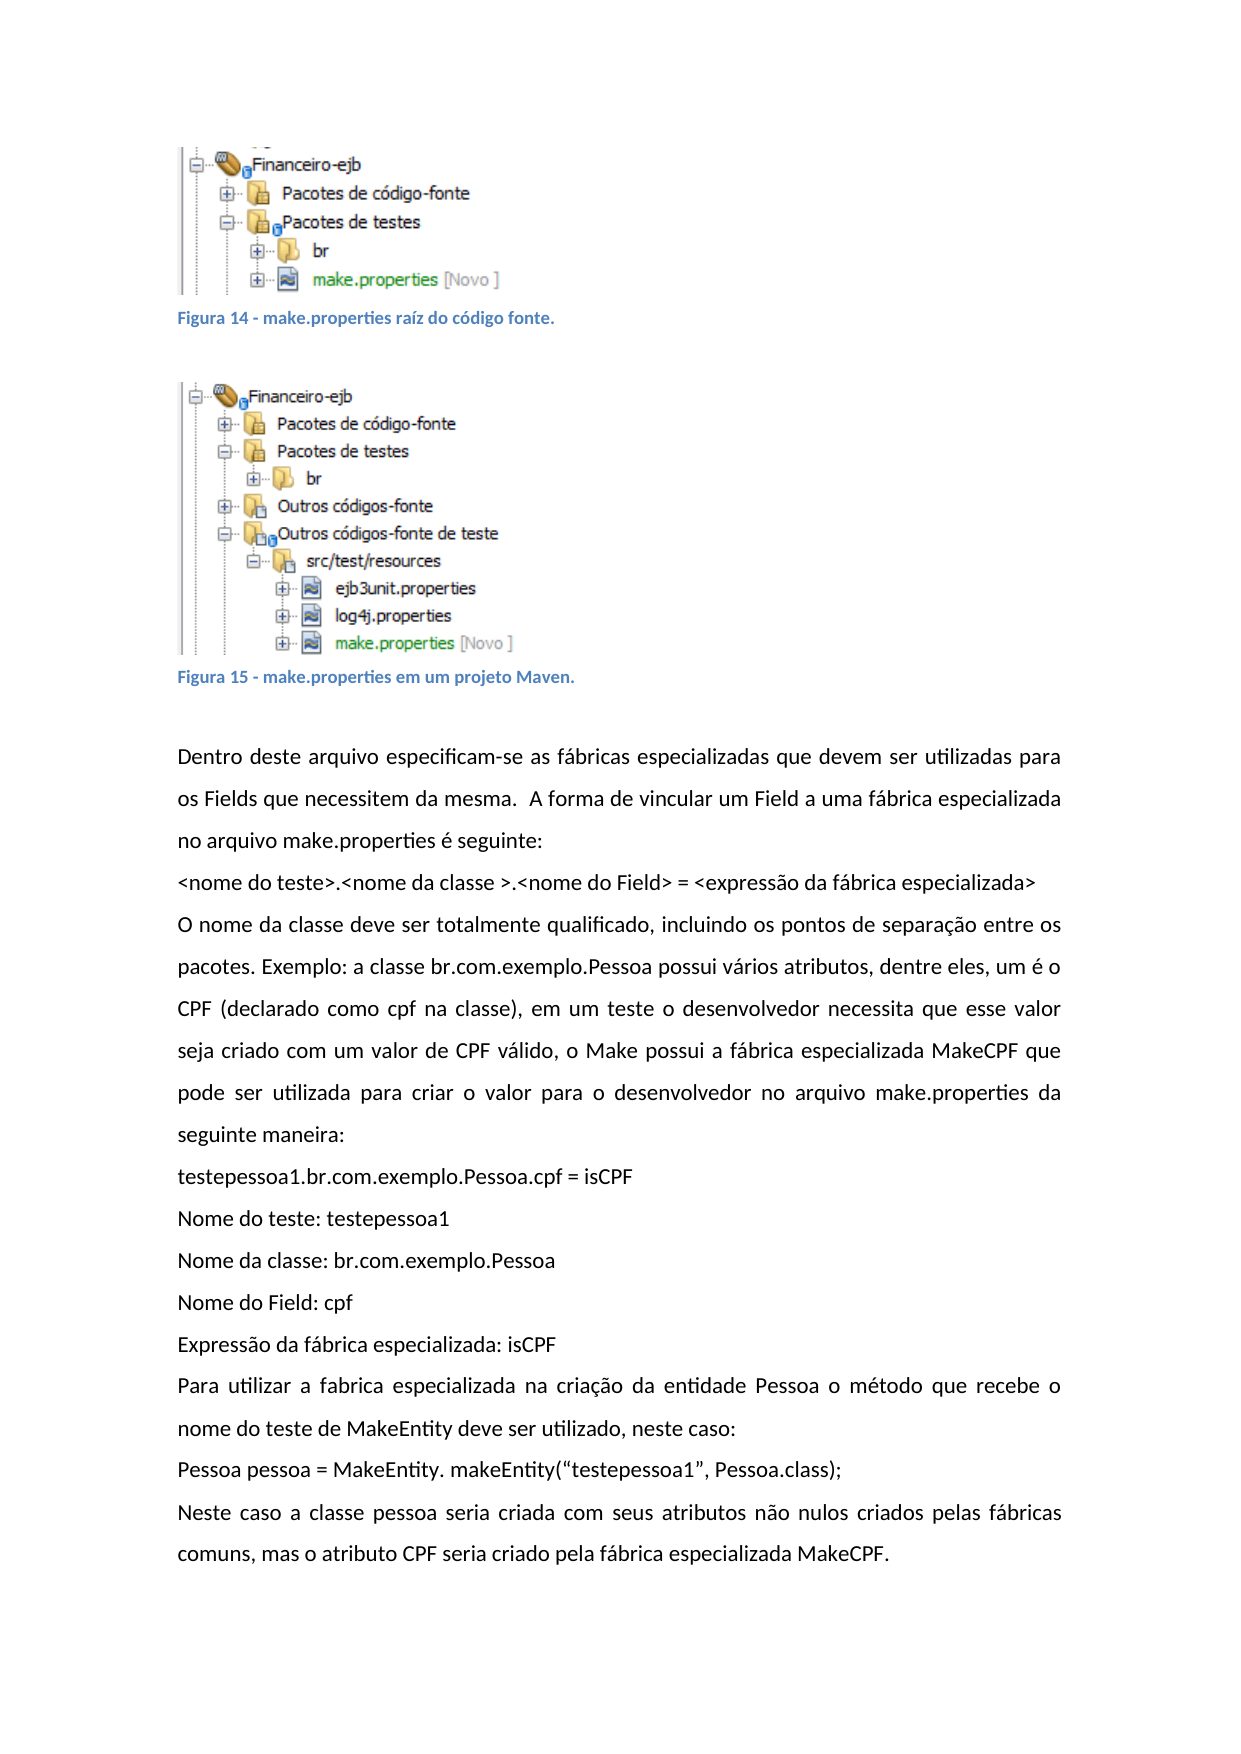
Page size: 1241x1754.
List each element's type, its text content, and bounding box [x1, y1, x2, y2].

list Nome do teste: testepessoa1 [177, 1204, 1063, 1232]
picture [177, 382, 552, 655]
list Pessoa pessoa = MakeEntity. makeEntity(“testepessoa1”, Pessoa.class); [177, 1456, 1063, 1484]
list Dentro deste arquivo especificam-se as fábricas especializadas que devem ser utilizadas para os Fields que necessitem da mesma. A forma de vincular um Field a uma fábrica especializada no arquivo make.properties é seguinte: [177, 742, 1063, 854]
list Neste caso a classe pessoa seria criada com seus atributos não nulos criados pelas fábricas comuns, mas o atributo CPF seria criado pela fábrica especializada MakeCPF. [177, 1498, 1063, 1568]
list Nome do Field: cpf [177, 1288, 1063, 1316]
list Para utilizar a fabrica especializada na criação da entidade Pessoa o método que recebe o nome do teste de MakeEntity deve ser utilizado, neste caso: [177, 1372, 1063, 1442]
list Expressão da fábrica especializada: isCPF [177, 1330, 1063, 1358]
picture [177, 147, 618, 295]
list <nome do teste>.<nome da classe >.<nome do Field> = <expressão da fábrica especializada> [177, 868, 1063, 896]
list testepessoa1.br.com.exemplo.Pessoa.cpf = isCPF [177, 1162, 1063, 1190]
list Nome da classe: br.com.exemplo.Pessoa [177, 1246, 1063, 1274]
list O nome da classe deve ser totalmente qualificado, incluindo os pontos de separação entre os pacotes. Exemplo: a classe br.com.exemplo.Pessoa possui vários atributos, dentre eles, um é o CPF (declarado como cpf na classe), em um teste o desenvolvedor necessita que esse valor seja criado com um valor de CPF válido, o Make possui a fábrica especializada MakeCPF que pode ser utilizada para criar o valor para o desenvolvedor no arquivo make.properties da seguinte maneira: [177, 910, 1063, 1148]
